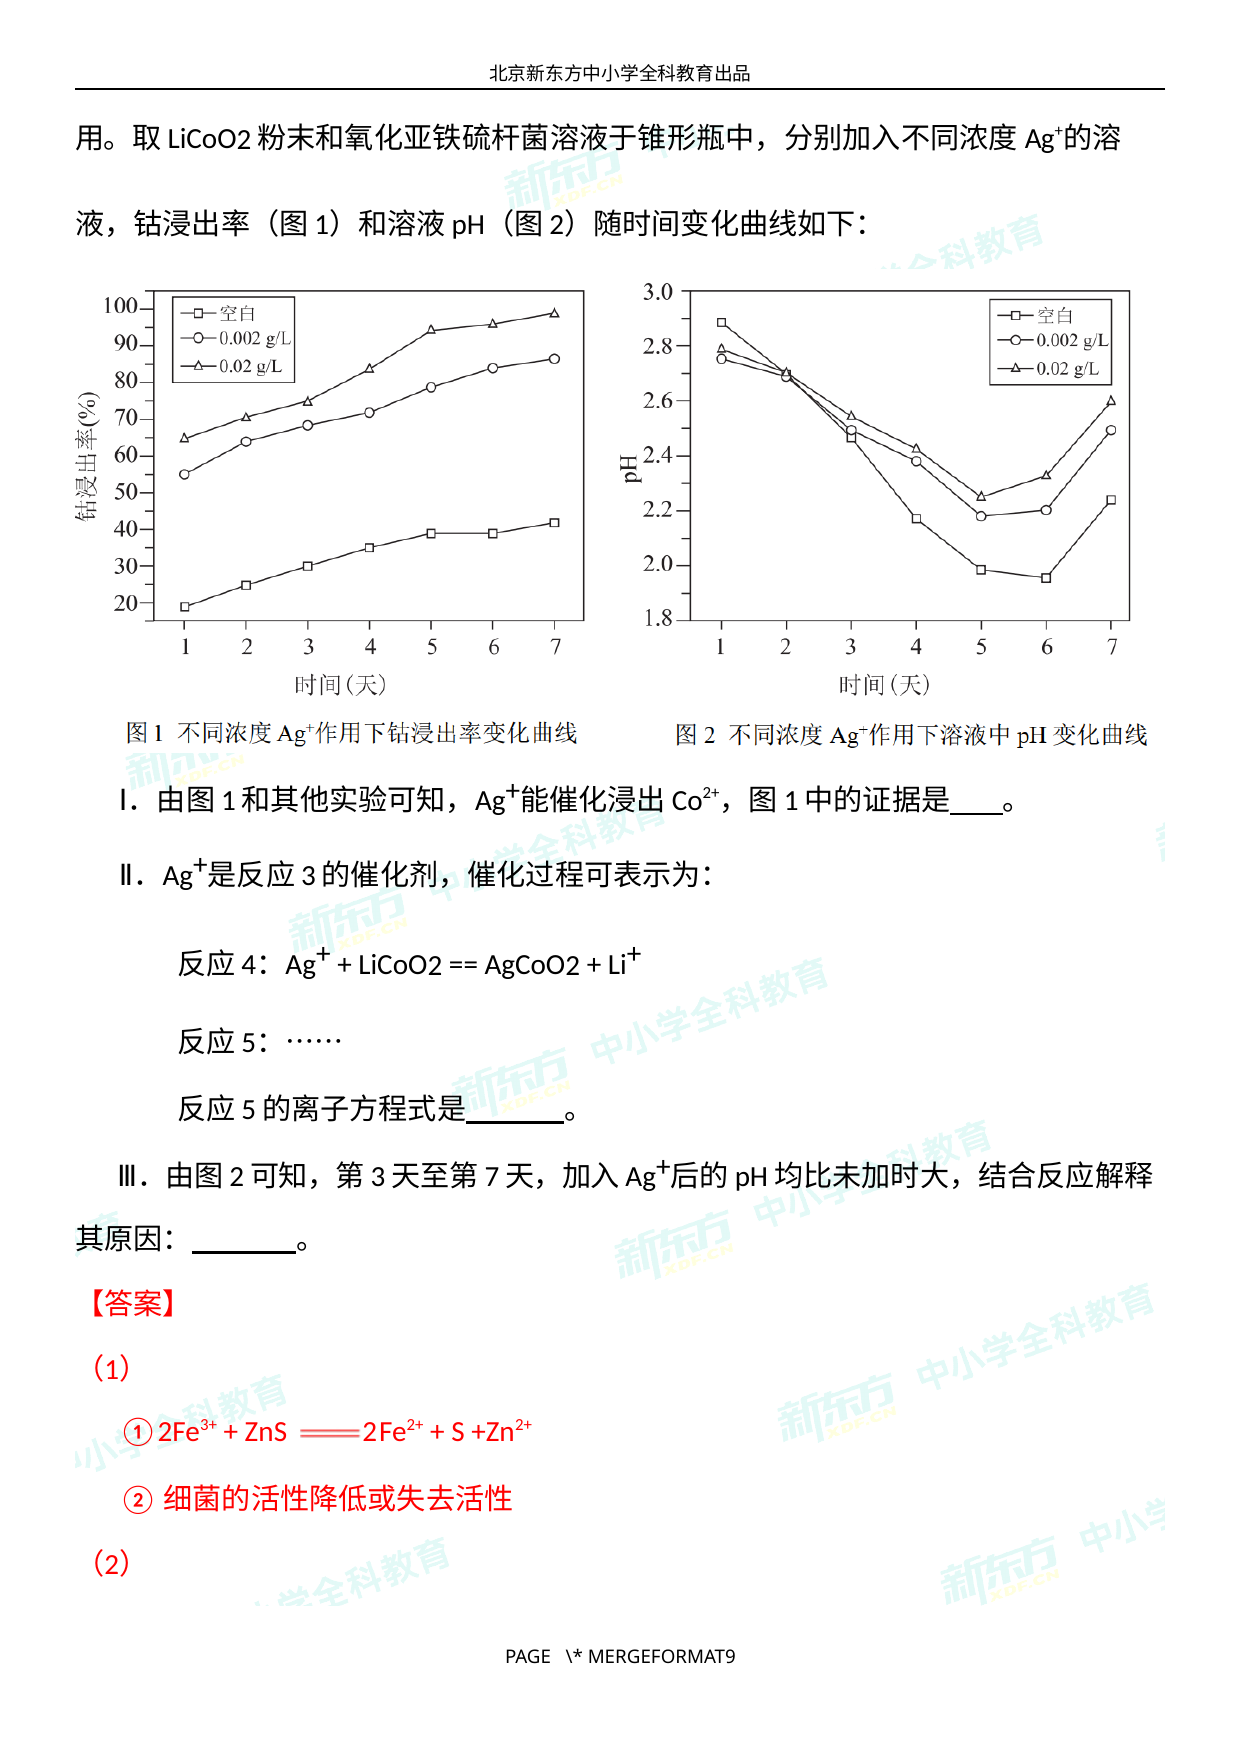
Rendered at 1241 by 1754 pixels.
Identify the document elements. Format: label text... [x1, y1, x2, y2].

text Ⅰ．由图1和其他实验可知，Ag+能催化浸出Co2+，图1中的证据是 。 [75, 763, 1165, 828]
text 【答案】 [75, 1269, 1165, 1334]
text 反应5：…… [75, 1007, 1165, 1072]
text （1） [75, 1334, 1165, 1399]
picture [75, 269, 1166, 753]
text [75, 103, 1121, 254]
text ②细菌的活性降低或失去活性 [75, 1464, 1165, 1529]
text 反应5的离子方程式是 。 [75, 1074, 1165, 1139]
text （2） [75, 1529, 1165, 1594]
text Ⅱ．Ag+是反应3的催化剂，催化过程可表示为： [75, 837, 847, 902]
text Ⅲ．由图2可知，第3天至第7天，加入Ag+后的pH均比未加时大，结合反应解释其原因： 。 [75, 1139, 1165, 1269]
text ①2Fe3+ + ZnS 2Fe2+ + S +Zn2+ [75, 1399, 1165, 1464]
text 反应4：Ag+ + LiCoO2 == AgCoO2 + Li+ [75, 927, 847, 992]
picture [299, 1427, 363, 1442]
